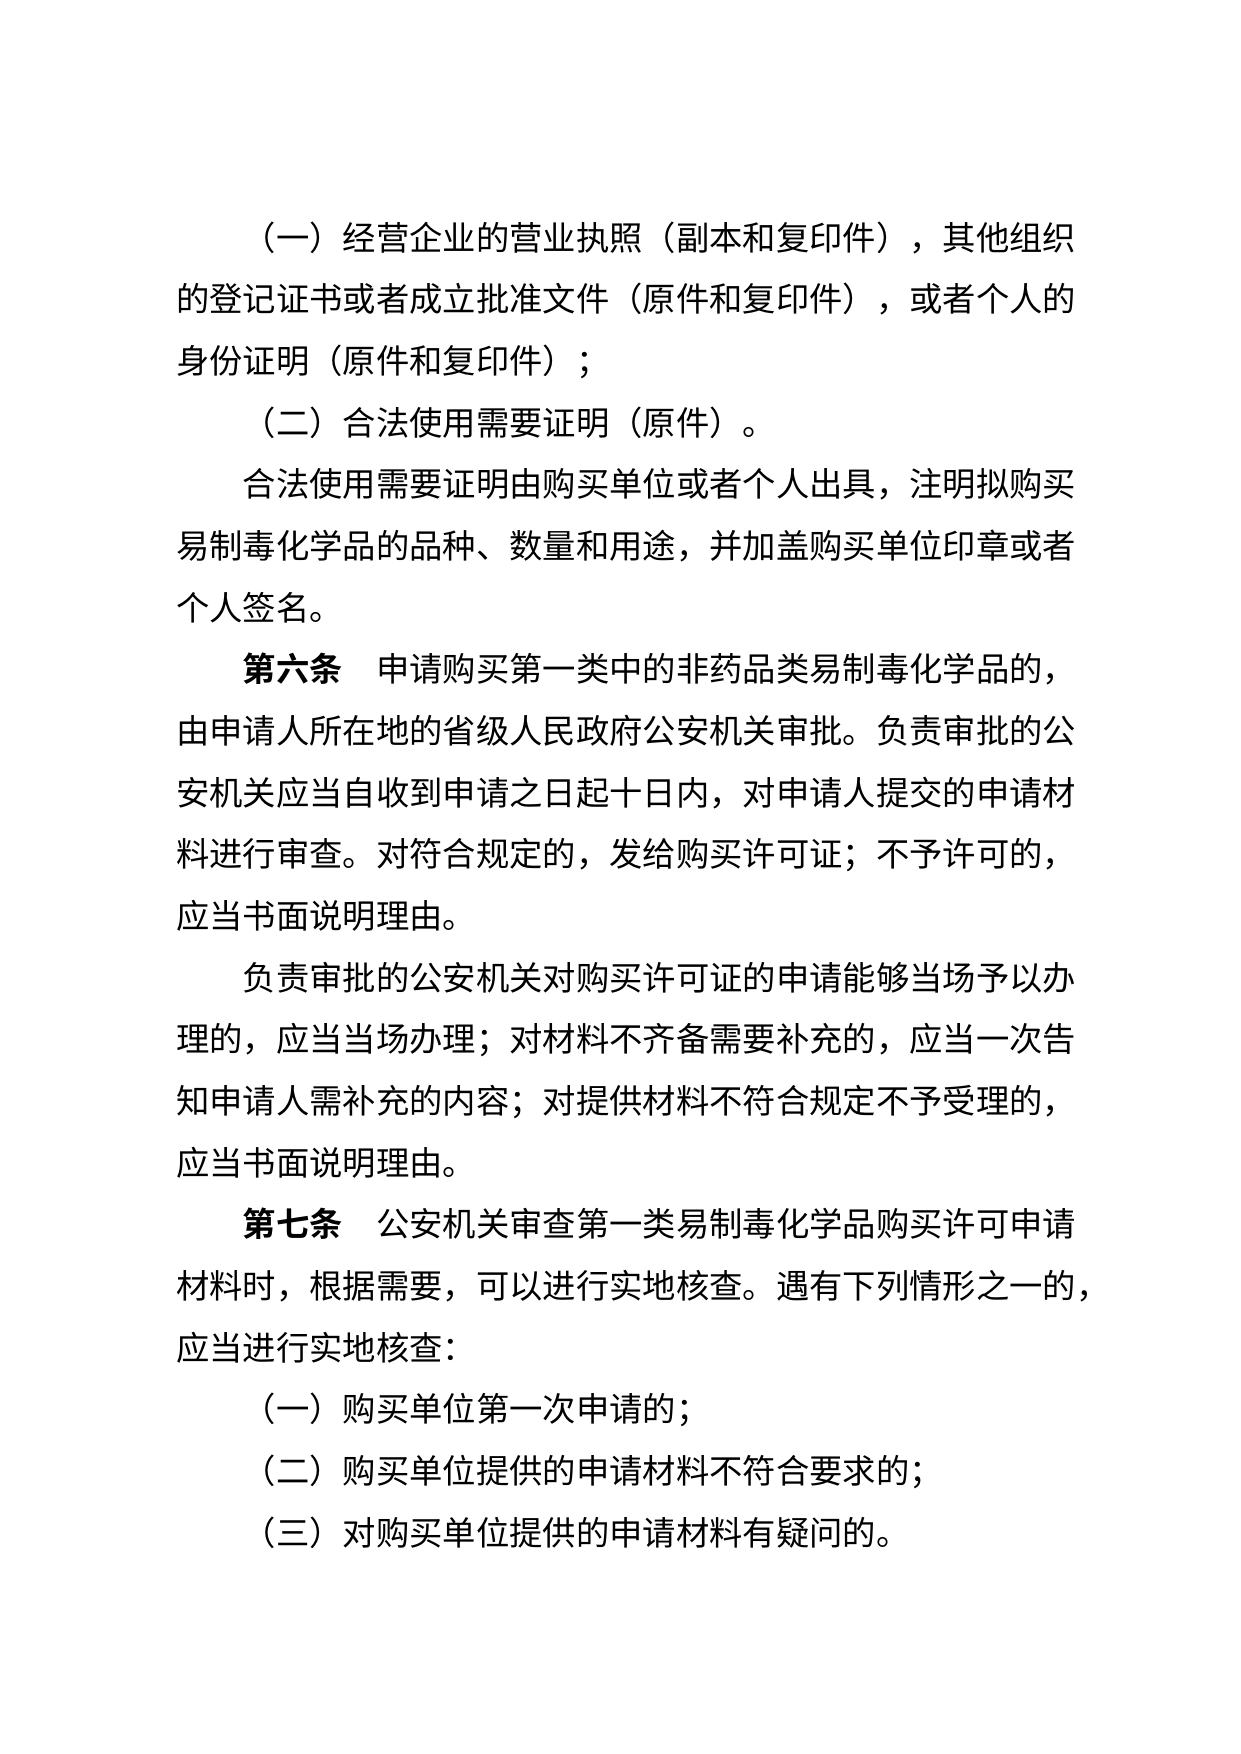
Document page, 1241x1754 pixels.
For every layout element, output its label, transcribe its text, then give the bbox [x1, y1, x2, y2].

list 申请购买第一类中的非药品类易制毒化学品的，由申请人所在地的省级人民政府公安机关审批。负责审批的公安机关应当自收到申请之日起十日内，对申请人提交的申请材料进行审查。对符合规定的，发给购买许可证；不予许可的，应当书面说明理由。 [176, 636, 1076, 944]
list 合法使用需要证明（原件）。 [176, 389, 1076, 451]
list 购买单位提供的申请材料不符合要求的； [176, 1438, 1076, 1499]
text 合法使用需要证明由购买单位或者个人出具，注明拟购买易制毒化学品的品种、数量和用途，并加盖购买单位印章或者个人签名。 [176, 451, 1076, 636]
list 公安机关审查第一类易制毒化学品购买许可申请材料时，根据需要，可以进行实地核查。遇有下列情形之一的，应当进行实地核查： [176, 1191, 1076, 1376]
list 经营企业的营业执照（副本和复印件），其他组织的登记证书或者成立批准文件（原件和复印件），或者个人的身份证明（原件和复印件）； [176, 204, 1076, 389]
text 负责审批的公安机关对购买许可证的申请能够当场予以办理的，应当当场办理；对材料不齐备需要补充的，应当一次告知申请人需补充的内容；对提供材料不符合规定不予受理的，应当书面说明理由。 [176, 944, 1076, 1191]
list 对购买单位提供的申请材料有疑问的。 [176, 1499, 1076, 1561]
list 购买单位第一次申请的； [176, 1376, 1076, 1438]
